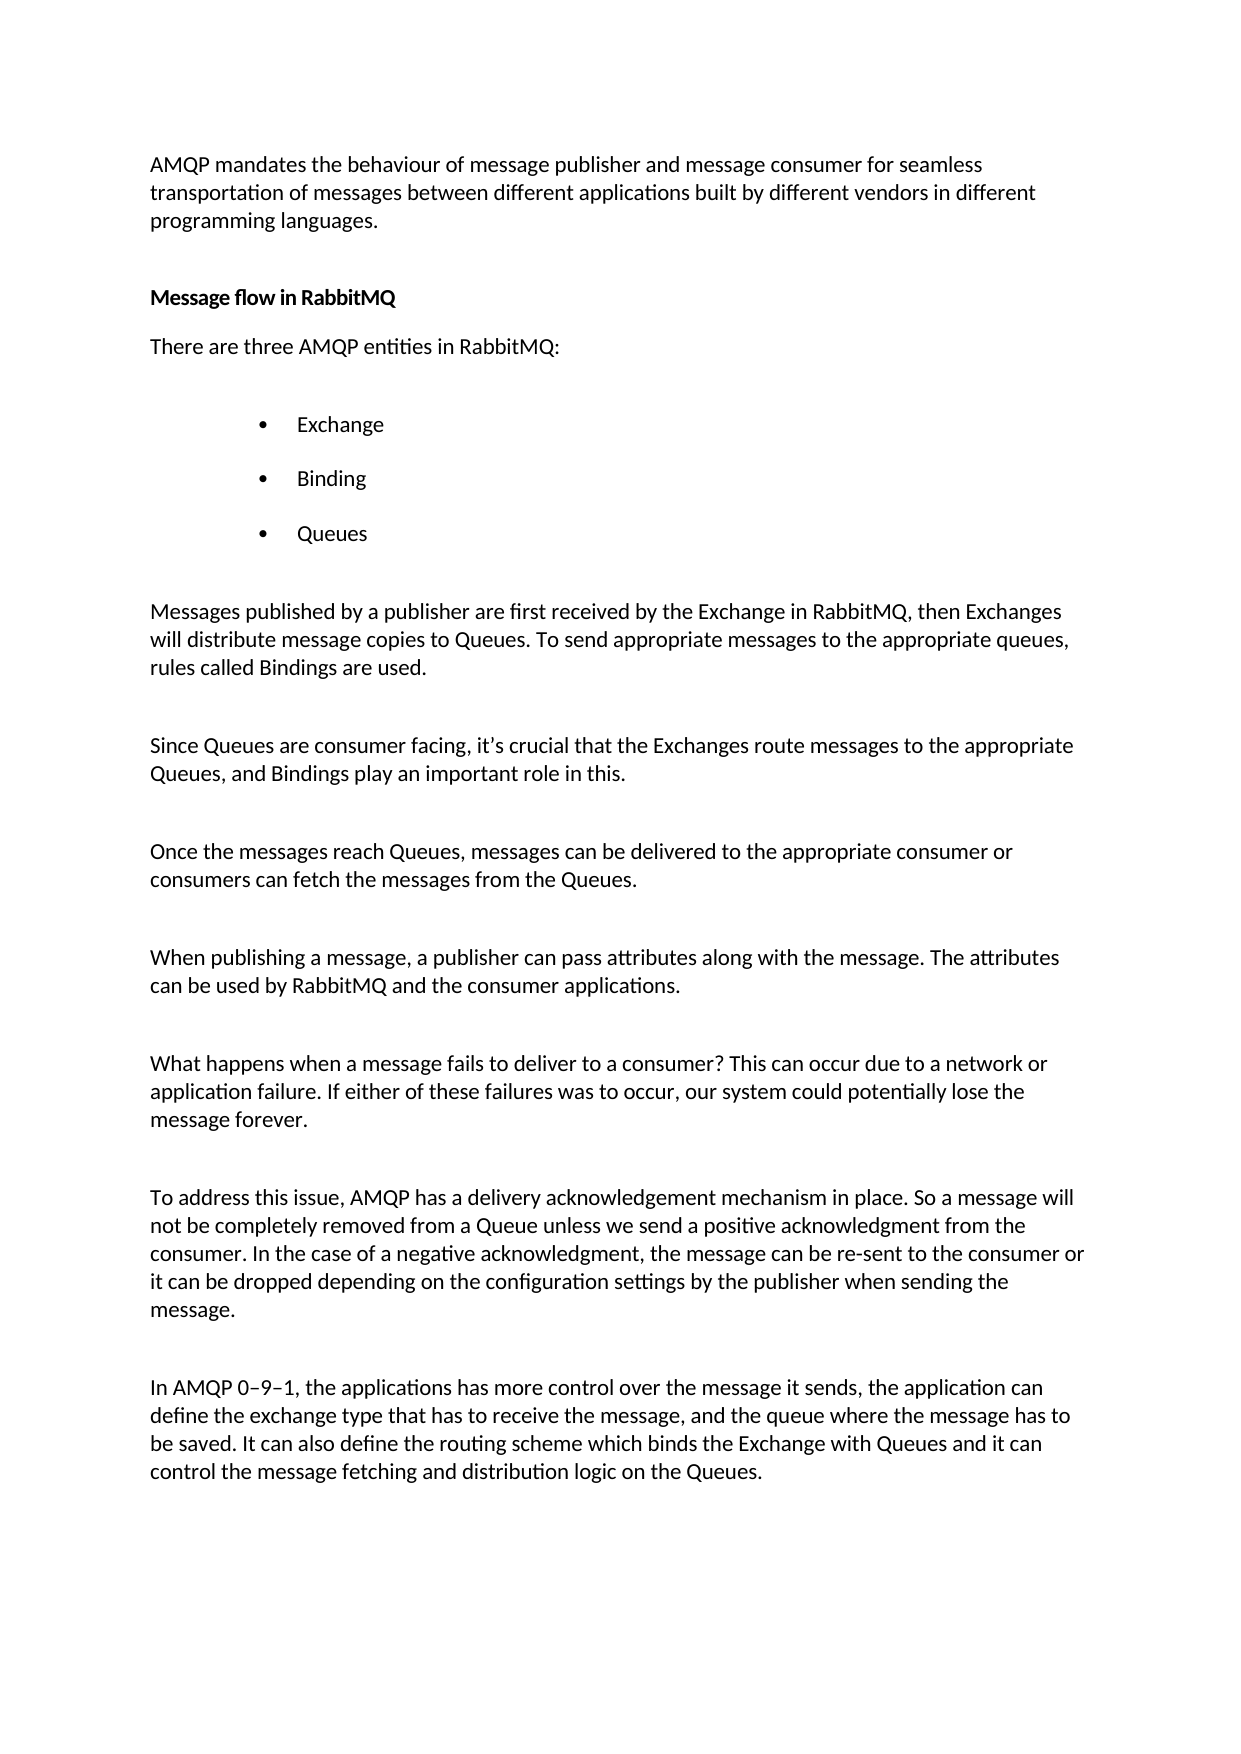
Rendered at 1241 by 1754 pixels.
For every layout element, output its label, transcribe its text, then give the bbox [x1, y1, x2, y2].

text Since Queues are consumer facing, it’s crucial that the Exchanges route messages to the appropriate Queues, and Bindings play an important role in this. [150, 731, 1090, 787]
text There are three AMQP entities in RabbitMQ: [150, 332, 1090, 360]
text AMQP mandates the behaviour of message publisher and message consumer for seamless transportation of messages between different applications built by different vendors in different programming languages. [150, 150, 1090, 234]
list Queues [259, 519, 1090, 547]
text To address this issue, AMQP has a delivery acknowledgement mechanism in place. So a message will not be completely removed from a Queue unless we send a positive acknowledgment from the consumer. In the case of a negative acknowledgment, the message can be re-sent to the consumer or it can be dropped depending on the configuration settings by the publisher when sending the message. [150, 1183, 1090, 1323]
text When publishing a message, a publisher can pass attributes along with the message. The attributes can be used by RabbitMQ and the consumer applications. [150, 943, 1090, 999]
text Messages published by a publisher are first received by the Exchange in RabbitMQ, then Exchanges will distribute message copies to Queues. To send appropriate messages to the appropriate queues, rules called Bindings are used. [150, 597, 1090, 681]
list Binding [259, 464, 1090, 493]
text What happens when a message fails to deliver to a consumer? This can occur due to a network or application failure. If either of these failures was to occur, our system could potentially lose the message forever. [150, 1049, 1090, 1133]
text Message flow in RabbitMQ [150, 283, 1090, 311]
text Once the messages reach Queues, messages can be delivered to the appropriate consumer or consumers can fetch the messages from the Queues. [150, 837, 1090, 893]
text In AMQP 0–9–1, the applications has more control over the message it sends, the application can define the exchange type that has to receive the message, and the queue where the message has to be saved. It can also define the routing scheme which binds the Exchange with Queues and it can control the message fetching and distribution logic on the Queues. [150, 1373, 1090, 1485]
list Exchange [259, 410, 1090, 438]
